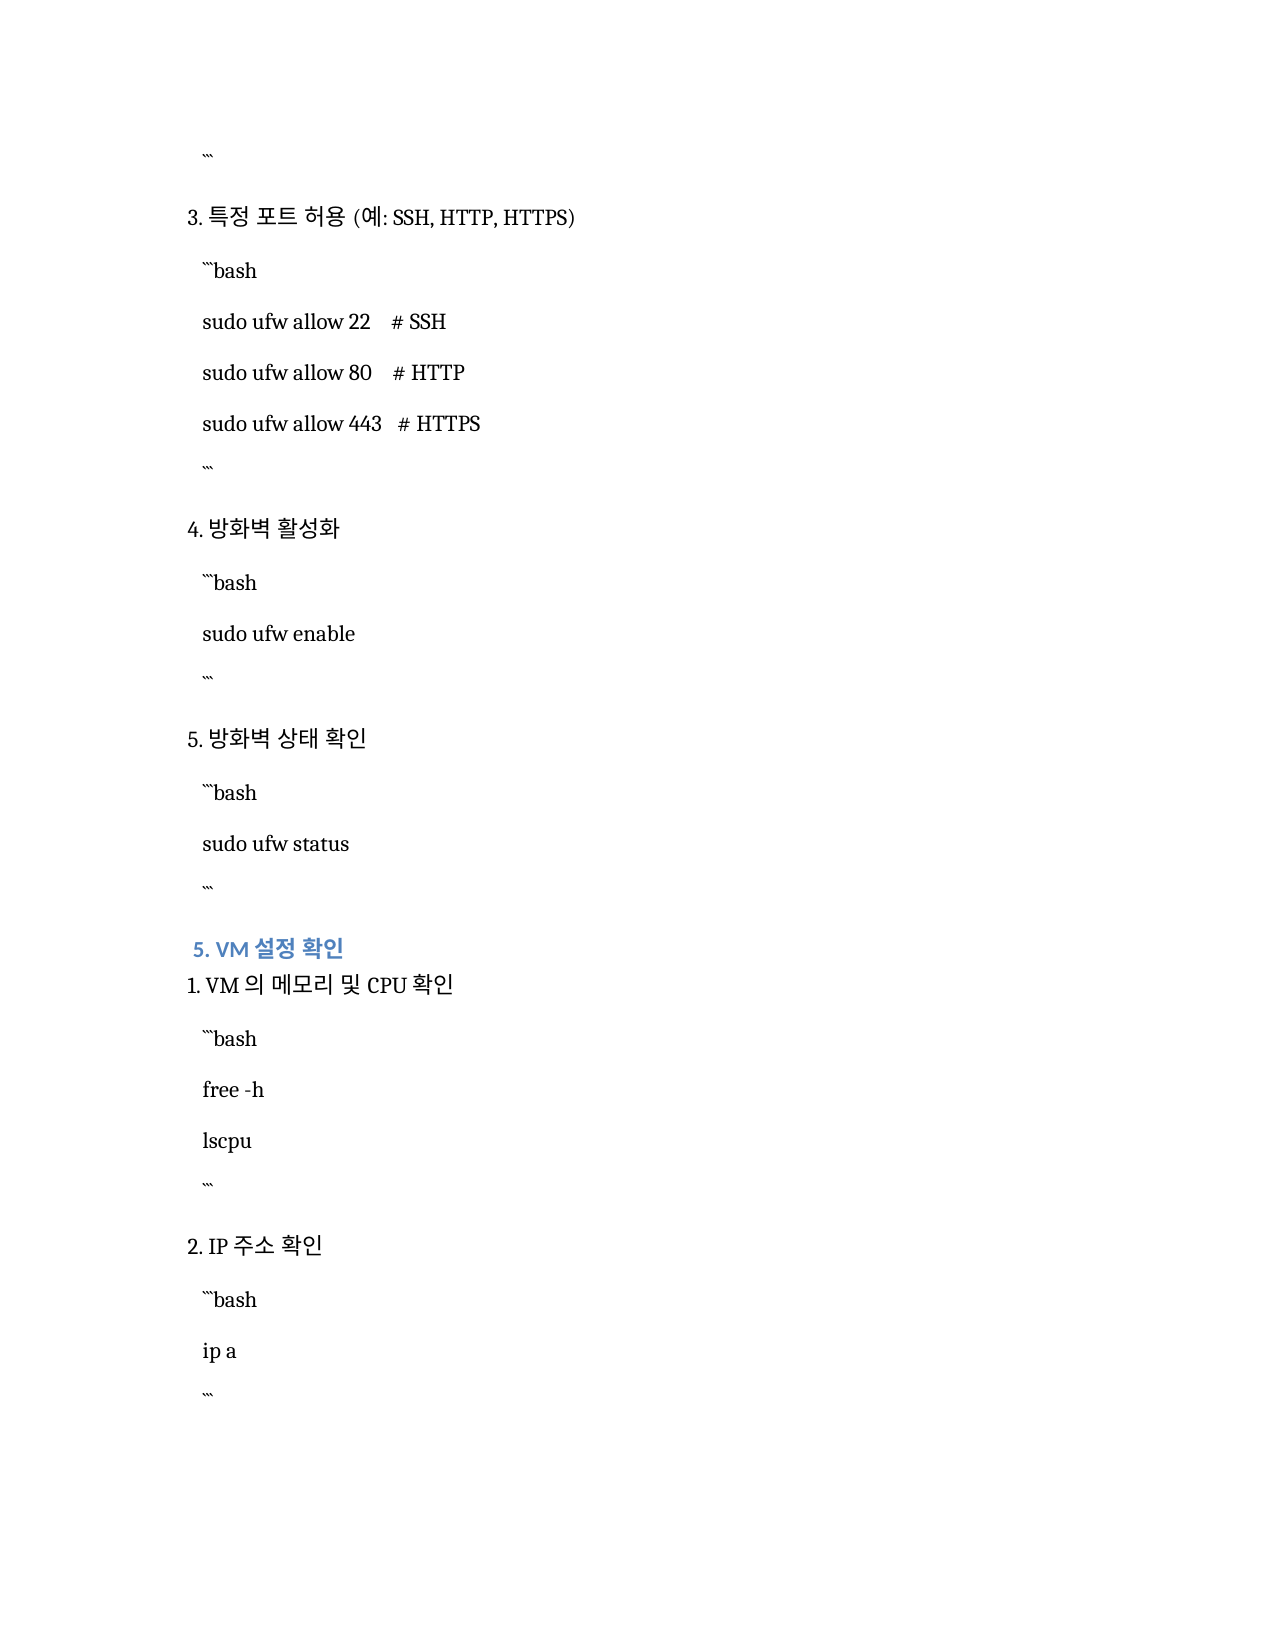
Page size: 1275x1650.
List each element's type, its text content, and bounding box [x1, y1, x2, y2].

text ```bash [187, 258, 1087, 284]
text ```bash [187, 570, 1087, 596]
text 1. VM의 메모리 및 CPU 확인 [187, 969, 1087, 1000]
subtitle 5. VM 설정 확인 [187, 933, 1087, 964]
text sudo ufw status [187, 831, 1087, 857]
text ``` [187, 462, 1087, 488]
text sudo ufw enable [187, 621, 1087, 647]
text 4. 방화벽 활성화 [187, 513, 1087, 544]
text ``` [187, 672, 1087, 698]
text ```bash [187, 780, 1087, 806]
text ```bash [187, 1286, 1087, 1313]
text ``` [187, 1388, 1087, 1415]
text ``` [187, 150, 1087, 176]
text ``` [187, 1179, 1087, 1205]
text ip a [187, 1337, 1087, 1364]
text free -h [187, 1077, 1087, 1103]
text 2. IP 주소 확인 [187, 1230, 1087, 1261]
text 5. 방화벽 상태 확인 [187, 723, 1087, 754]
text ``` [187, 882, 1087, 908]
text sudo ufw allow 443 # HTTPS [187, 411, 1087, 437]
text sudo ufw allow 80 # HTTP [187, 360, 1087, 386]
text lscpu [187, 1128, 1087, 1154]
text sudo ufw allow 22 # SSH [187, 309, 1087, 335]
text ```bash [187, 1026, 1087, 1052]
text 3. 특정 포트 허용 (예: SSH, HTTP, HTTPS) [187, 201, 1087, 232]
